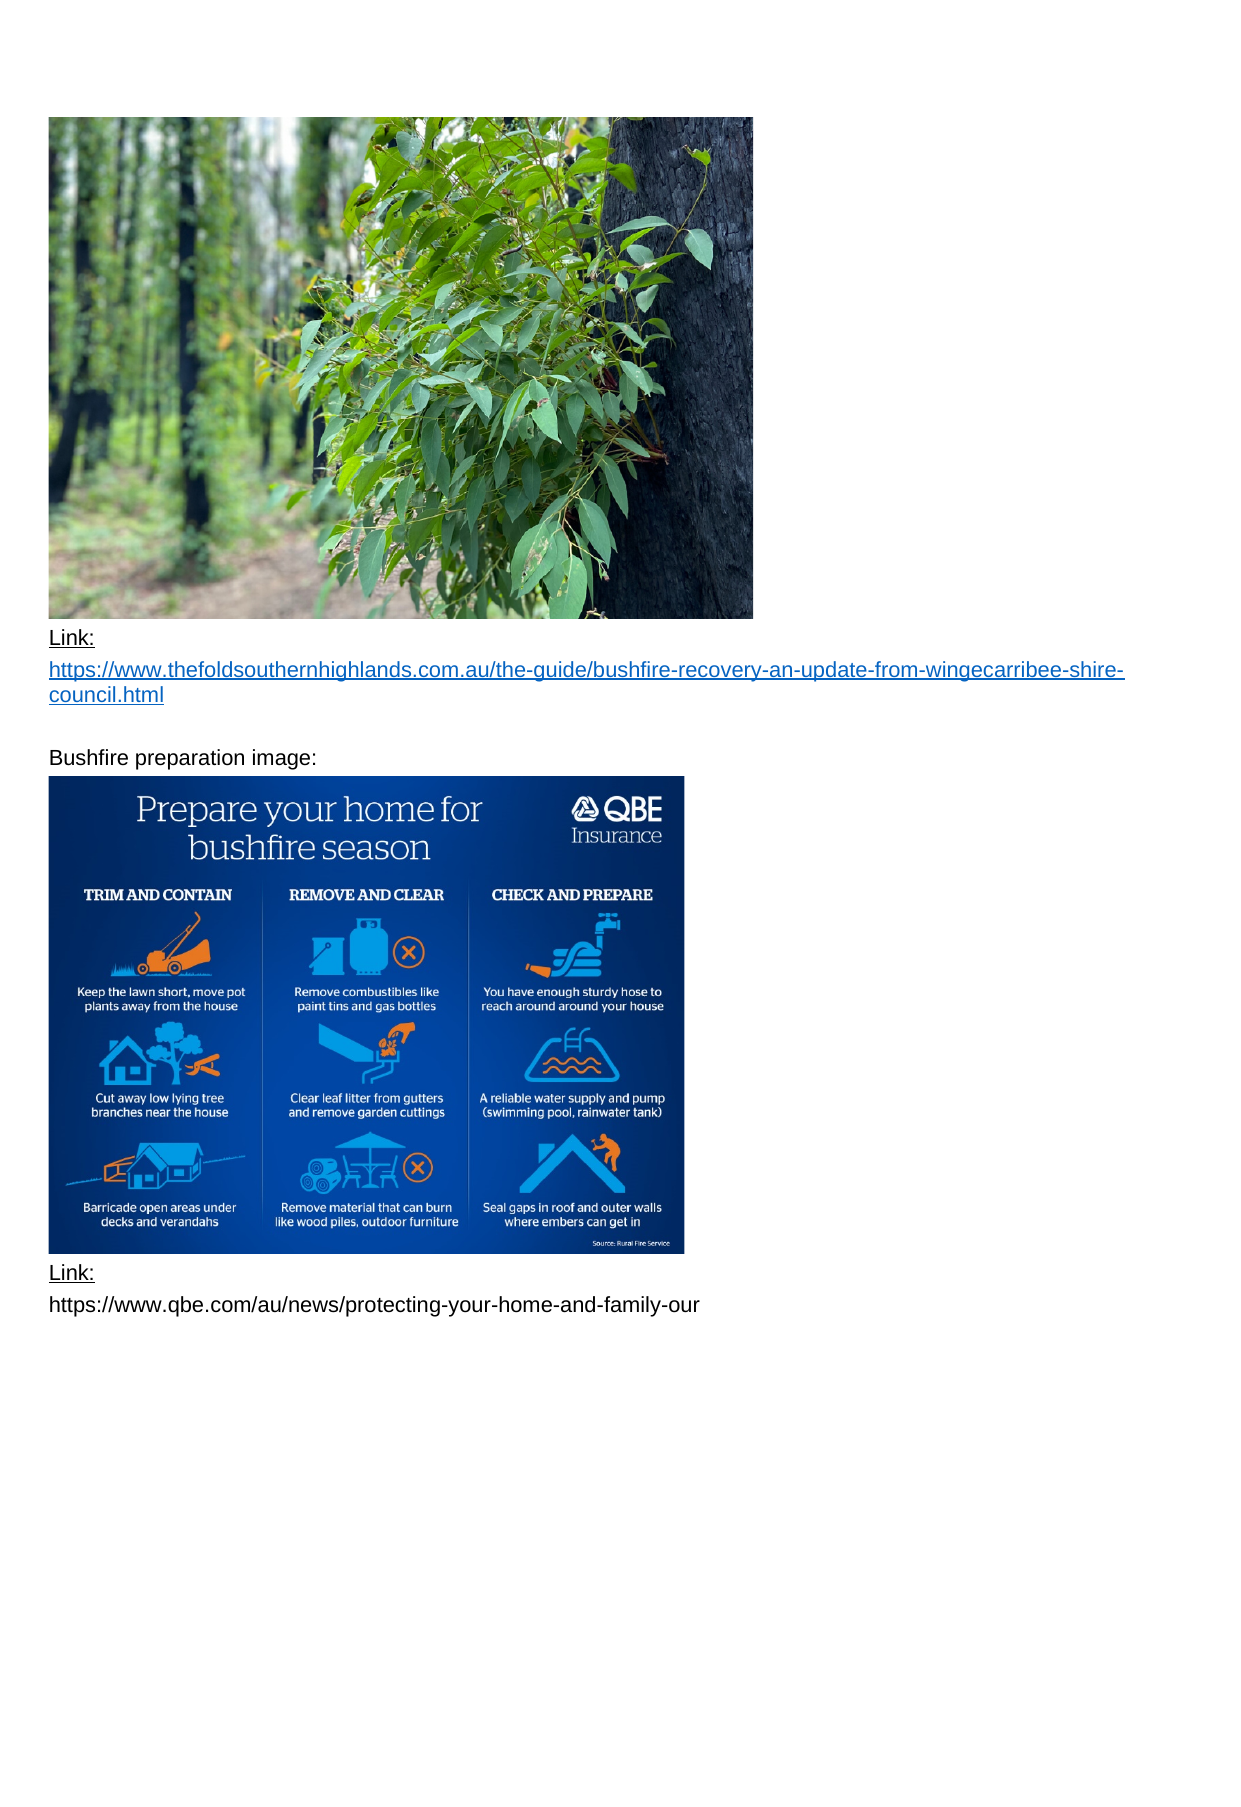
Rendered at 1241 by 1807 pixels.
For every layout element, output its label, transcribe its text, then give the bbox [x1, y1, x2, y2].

text https://www.thefoldsouthernhighlands.com.au/the-guide/bushfire-recovery-an-update-from-wingecarribee-shire-council.html [48, 656, 1172, 707]
text https://www.qbe.com/au/news/protecting-your-home-and-family-our [48, 1292, 1172, 1317]
picture [48, 776, 685, 1254]
text Link: [48, 1260, 1172, 1285]
picture [48, 117, 754, 619]
text Bushfire preparation image: [48, 745, 1172, 770]
text Link: [48, 625, 1172, 650]
